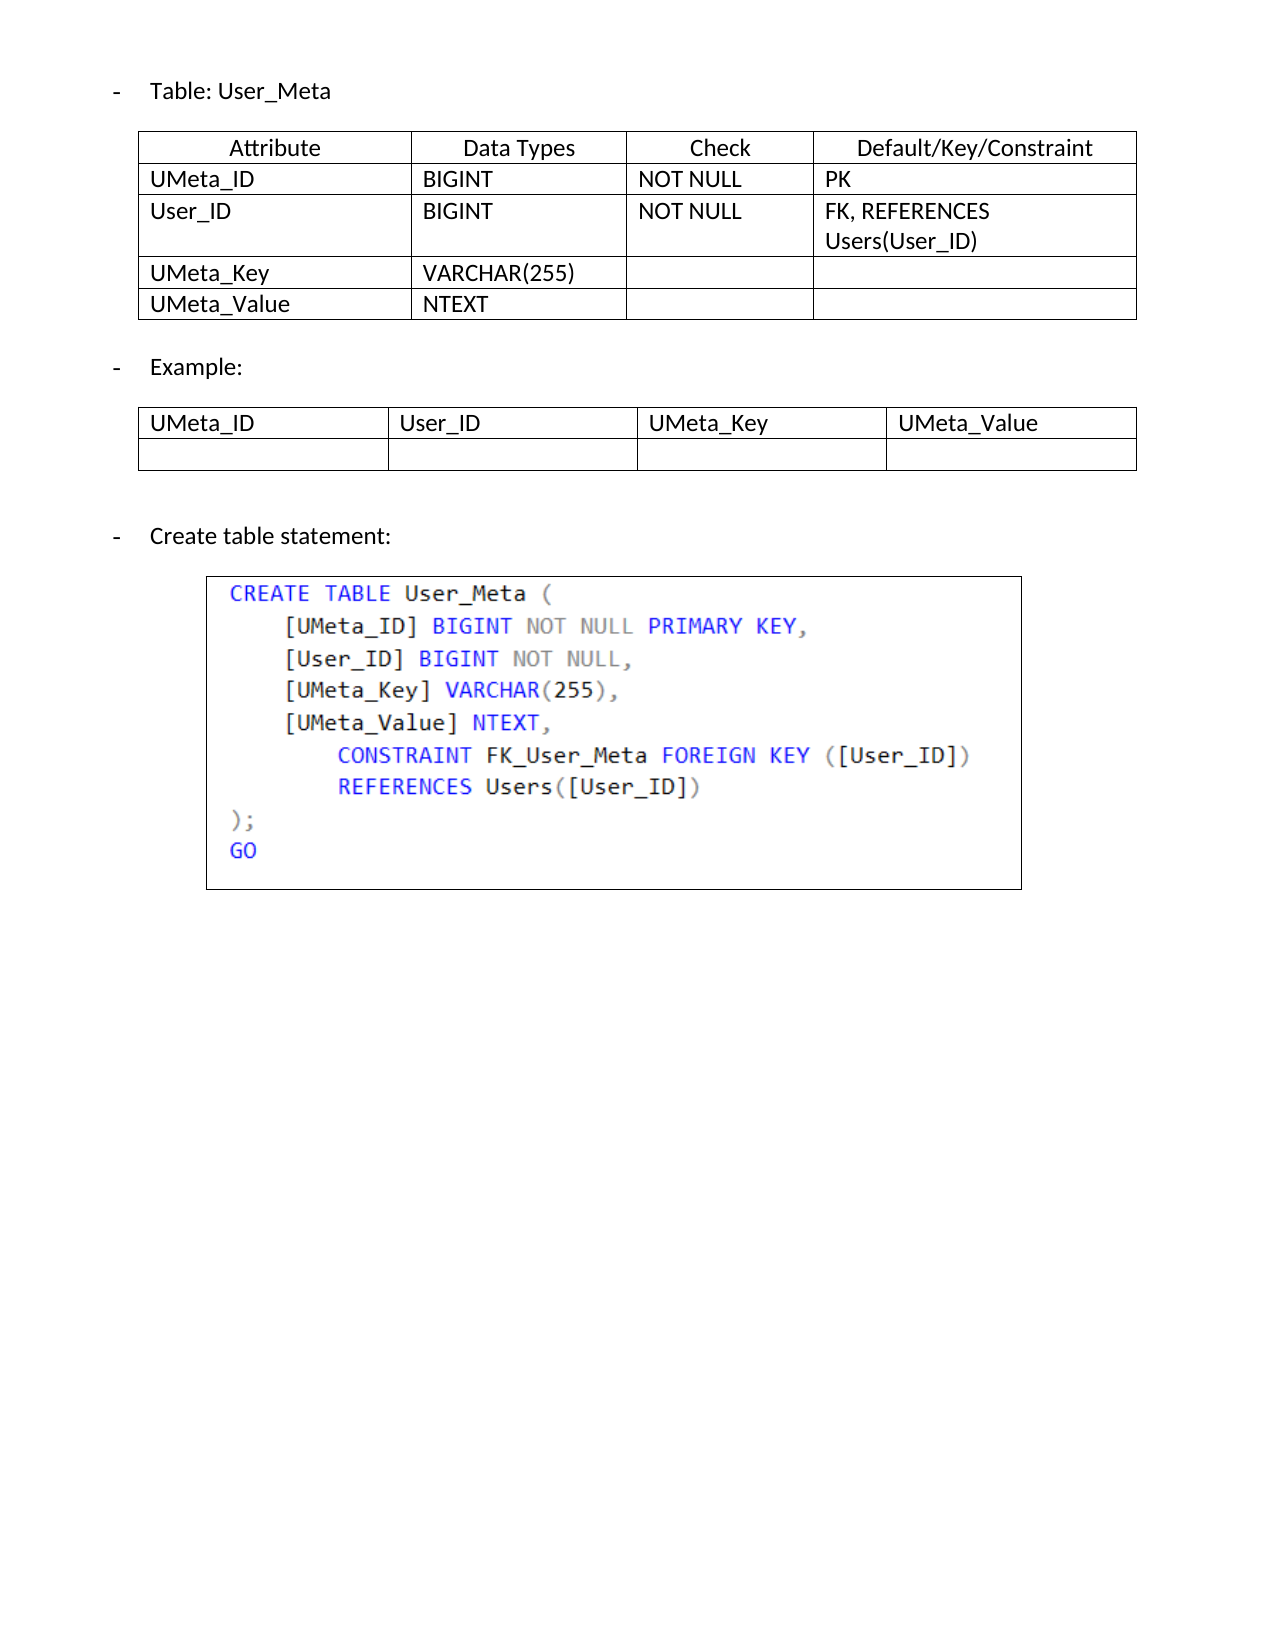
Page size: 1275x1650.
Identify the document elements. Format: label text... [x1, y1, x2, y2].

table_cell NTEXT [412, 289, 626, 319]
table_cell [139, 439, 388, 470]
table_header [207, 577, 1021, 889]
table_cell [627, 257, 813, 288]
table_cell FK, REFERENCES Users(User_ID) [814, 195, 1136, 256]
table_header UMeta_Value [887, 408, 1136, 438]
table_header UMeta_ID [139, 408, 388, 438]
table_cell VARCHAR(255) [412, 257, 626, 288]
table_cell [814, 289, 1136, 319]
table_header Check [627, 132, 813, 162]
list Example: [112, 351, 1200, 381]
table_cell BIGINT [412, 195, 626, 256]
list Table: User_Meta [112, 75, 1200, 106]
table_cell NOT NULL [627, 164, 813, 194]
table_cell UMeta_ID [139, 164, 411, 194]
table_header Attribute [139, 132, 411, 162]
table_cell [887, 439, 1136, 470]
table_cell [814, 257, 1136, 288]
table_header User_ID [389, 408, 637, 438]
table_cell [389, 439, 637, 470]
table_header Default/Key/Constraint [814, 132, 1136, 162]
table_cell UMeta_Value [139, 289, 411, 319]
table_cell BIGINT [412, 164, 626, 194]
table_header Data Types [412, 132, 626, 162]
table_cell User_ID [139, 195, 411, 256]
table_cell [627, 289, 813, 319]
table_cell UMeta_Key [139, 257, 411, 288]
table_cell [638, 439, 886, 470]
table_header UMeta_Key [638, 408, 886, 438]
table_cell PK [814, 164, 1136, 194]
list Create table statement: [112, 520, 1200, 551]
table_cell NOT NULL [627, 195, 813, 256]
picture [229, 577, 999, 864]
